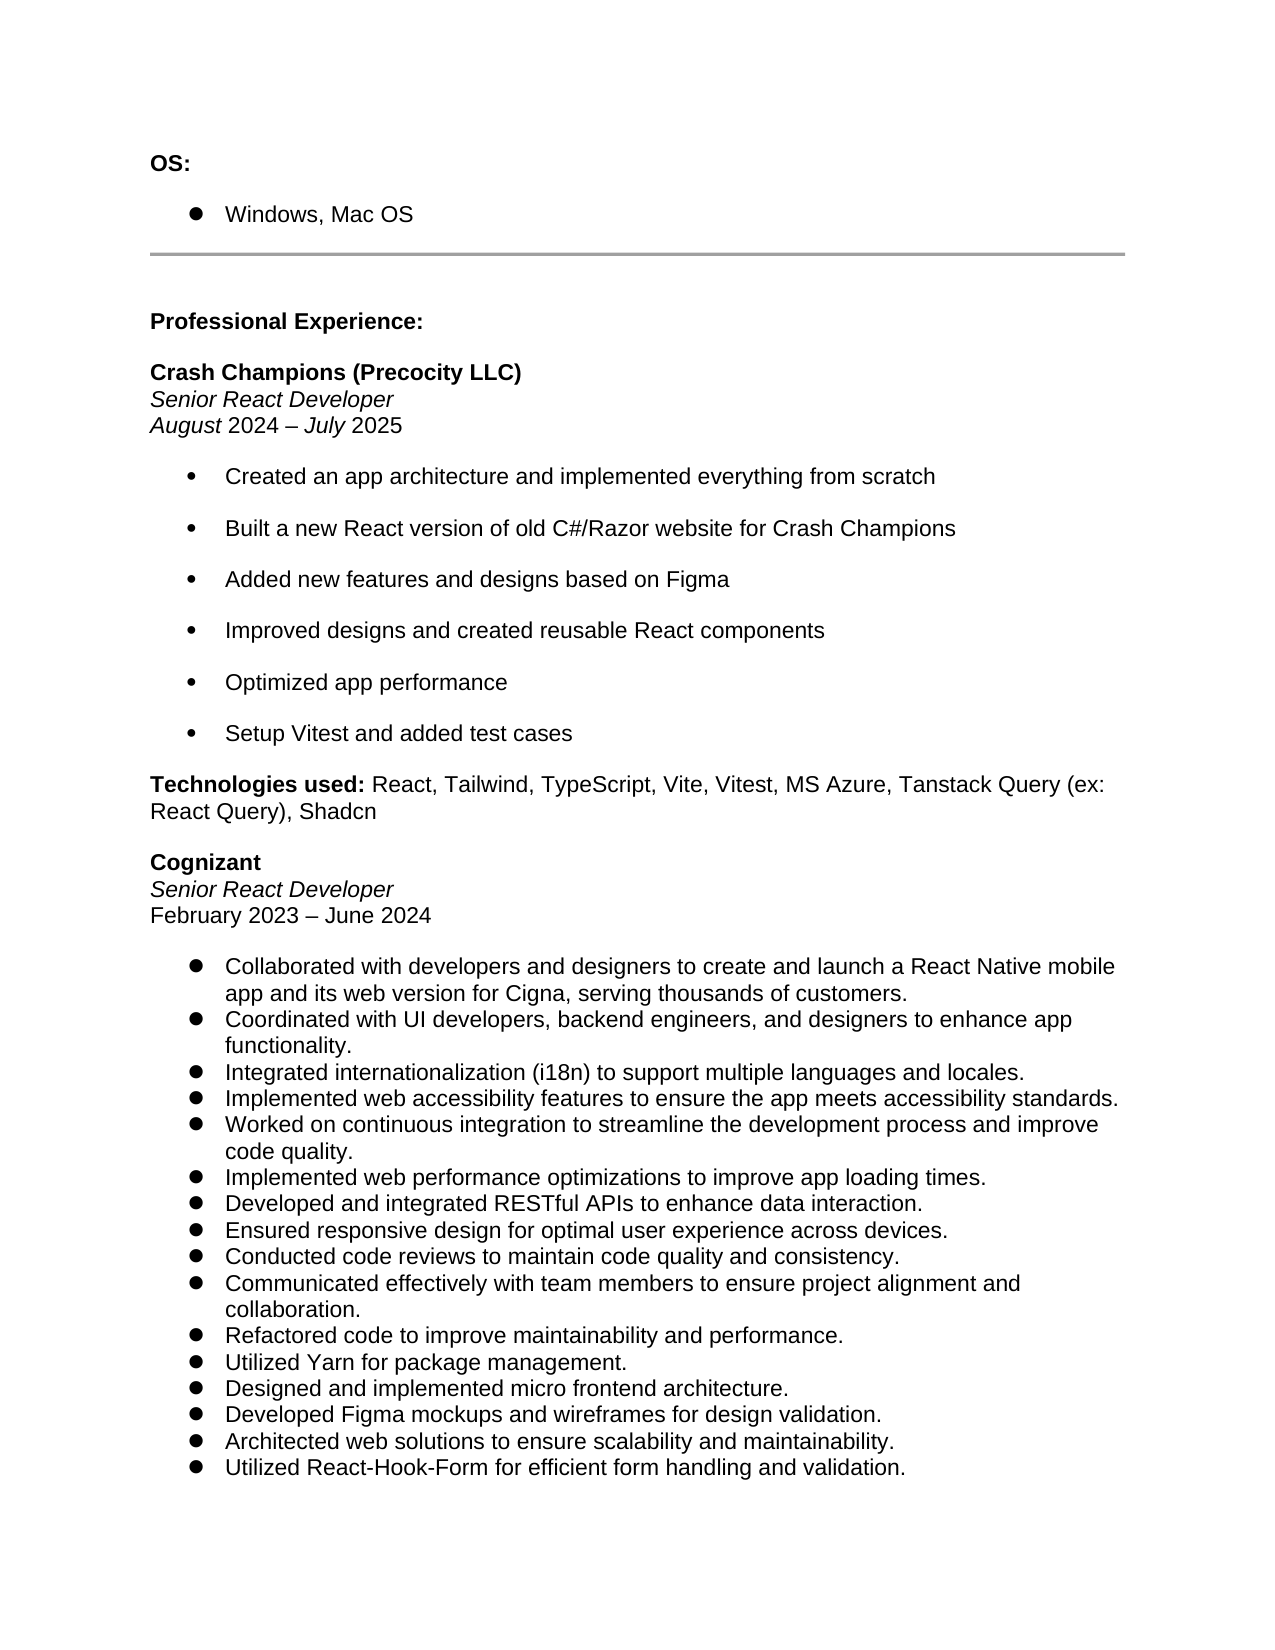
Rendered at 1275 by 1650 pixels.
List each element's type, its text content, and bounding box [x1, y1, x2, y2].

text Crash Champions (Precocity LLC) Senior React Developer August 2024 – July 2025 [150, 359, 1125, 438]
list Windows, Mac OS [187, 201, 1125, 228]
text Cognizant Senior React Developer February 2023 – June 2024 [150, 849, 1125, 928]
list Designed and implemented micro frontend architecture. [187, 1375, 1125, 1401]
list Coordinated with UI developers, backend engineers, and designers to enhance app functionality. [187, 1006, 1125, 1059]
list Communicated effectively with team members to ensure project alignment and collaboration. [187, 1269, 1125, 1322]
list Integrated internationalization (i18n) to support multiple languages and locales. [187, 1059, 1125, 1085]
list Architected web solutions to ensure scalability and maintainability. [187, 1428, 1125, 1454]
text Professional Experience: [150, 308, 1125, 334]
list Developed Figma mockups and wireframes for design validation. [187, 1401, 1125, 1428]
list Worked on continuous integration to streamline the development process and improve code quality. [187, 1111, 1125, 1164]
list Ensured responsive design for optimal user experience across devices. [187, 1217, 1125, 1243]
list Utilized Yarn for package management. [187, 1348, 1125, 1375]
list Setup Vitest and added test cases [187, 720, 1125, 746]
list Developed and integrated RESTful APIs to enhance data interaction. [187, 1190, 1125, 1217]
text OS: [150, 150, 1125, 176]
list Created an app architecture and implemented everything from scratch [187, 463, 1125, 490]
text Technologies used: React, Tailwind, TypeScript, Vite, Vitest, MS Azure, Tanstack Query (ex: React Query), Shadcn [150, 771, 1125, 824]
list Improved designs and created reusable React components [187, 617, 1125, 644]
list Implemented web performance optimizations to improve app loading times. [187, 1164, 1125, 1190]
list Collaborated with developers and designers to create and launch a React Native mobile app and its web version for Cigna, serving thousands of customers. [187, 953, 1125, 1006]
list Built a new React version of old C#/Razor website for Crash Champions [187, 515, 1125, 541]
list Added new features and designs based on Figma [187, 566, 1125, 592]
list Conducted code reviews to maintain code quality and consistency. [187, 1243, 1125, 1269]
list Implemented web accessibility features to ensure the app meets accessibility standards. [187, 1085, 1125, 1111]
list Refactored code to improve maintainability and performance. [187, 1322, 1125, 1348]
list Optimized app performance [187, 669, 1125, 695]
list Utilized React-Hook-Form for efficient form handling and validation. [187, 1454, 1125, 1480]
